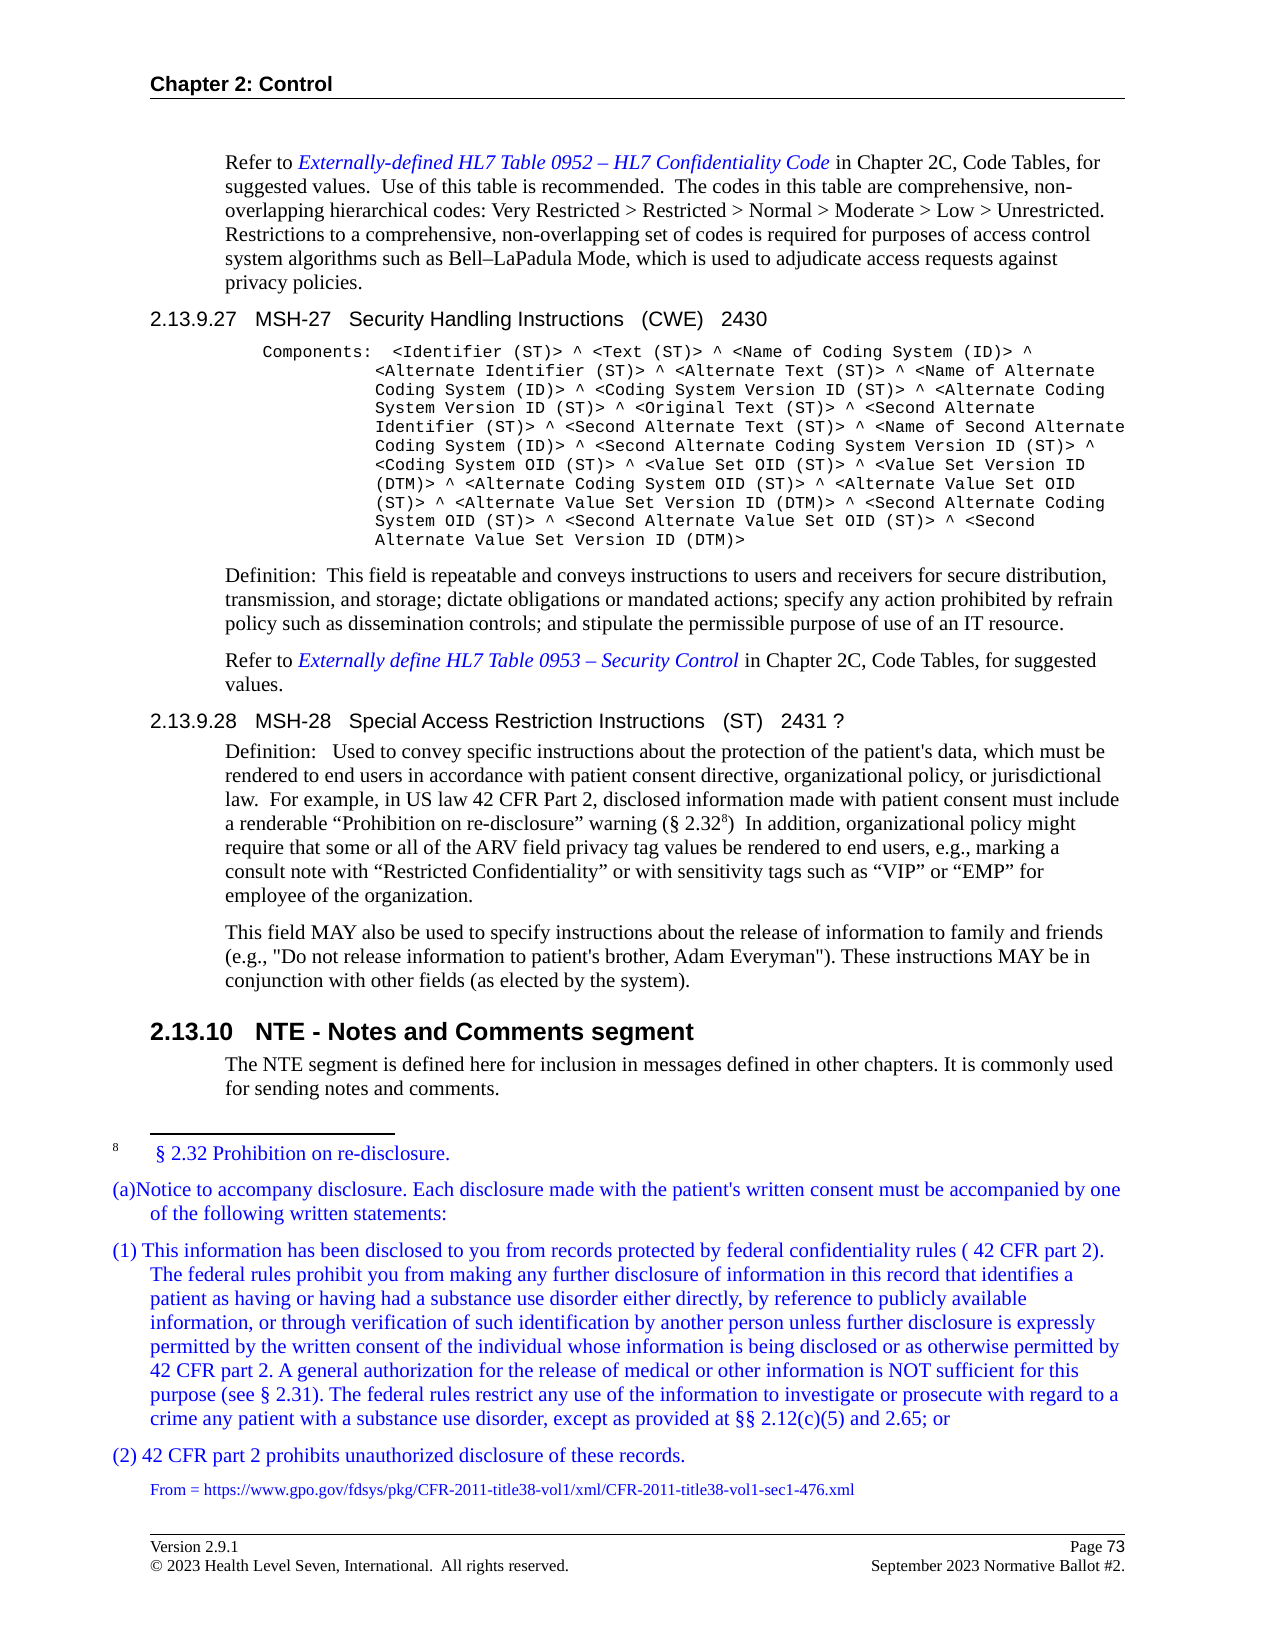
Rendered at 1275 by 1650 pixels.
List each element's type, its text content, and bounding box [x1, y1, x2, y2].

text Definition: Used to convey specific instructions about the protection of the patient's data, which must be rendered to end users in accordance with patient consent directive, organizational policy, or jurisdictional law. For example, in US law 42 CFR Part 2, disclosed information made with patient consent must include a renderable “Prohibition on re-disclosure” warning (§ 2.32) In addition, organizational policy might require that some or all of the ARV field privacy tag values be rendered to end users, e.g., marking a consult note with “Restricted Confidentiality” or with sensitivity tags such as “VIP” or “EMP” for employee of the organization. [225, 739, 1125, 907]
text The NTE segment is defined here for inclusion in messages defined in other chapters. It is commonly used for sending notes and comments. [225, 1052, 1125, 1100]
text This field MAY also be used to specify instructions about the release of information to family and friends (e.g., "Do not release information to patient's brother, Adam Everyman"). These instructions MAY be in conjunction with other fields (as elected by the system). [225, 920, 1125, 992]
text Components: <Identifier (ST)> ^ <Text (ST)> ^ <Name of Coding System (ID)> ^ <Alternate Identifier (ST)> ^ <Alternate Text (ST)> ^ <Name of Alternate Coding System (ID)> ^ <Coding System Version ID (ST)> ^ <Alternate Coding System Version ID (ST)> ^ <Original Text (ST)> ^ <Second Alternate Identifier (ST)> ^ <Second Alternate Text (ST)> ^ <Name of Second Alternate Coding System (ID)> ^ <Second Alternate Coding System Version ID (ST)> ^ <Coding System OID (ST)> ^ <Value Set OID (ST)> ^ <Value Set Version ID (DTM)> ^ <Alternate Coding System OID (ST)> ^ <Alternate Value Set OID (ST)> ^ <Alternate Value Set Version ID (DTM)> ^ <Second Alternate Coding System OID (ST)> ^ <Second Alternate Value Set OID (ST)> ^ <Second Alternate Value Set Version ID (DTM)> [262, 343, 1125, 551]
text Refer to Externally define HL7 Table 0953 – Security Control in Chapter 2C, Code Tables, for suggested values. [225, 648, 1125, 696]
text Refer to Externally-defined HL7 Table 0952 – HL7 Confidentiality Code in Chapter 2C, Code Tables, for suggested values. Use of this table is recommended. The codes in this table are comprehensive, non-overlapping hierarchical codes: Very Restricted > Restricted > Normal > Moderate > Low > Unrestricted. Restrictions to a comprehensive, non-overlapping set of codes is required for purposes of access control system algorithms such as Bell–LaPadula Mode, which is used to adjudicate access requests against privacy policies. [225, 150, 1125, 294]
text Definition: This field is repeatable and conveys instructions to users and receivers for secure distribution, transmission, and storage; dictate obligations or mandated actions; specify any action prohibited by refrain policy such as dissemination controls; and stipulate the permissible purpose of use of an IT resource. [225, 563, 1125, 635]
subtitle 2.13.9.28 MSH-28 Special Access Restriction Instructions (ST) 2431 ? [150, 708, 1125, 732]
subtitle 2.13.10 NTE - Notes and Comments segment [150, 1017, 1125, 1046]
subtitle 2.13.9.27 MSH-27 Security Handling Instructions (CWE) 2430 [150, 307, 1125, 331]
